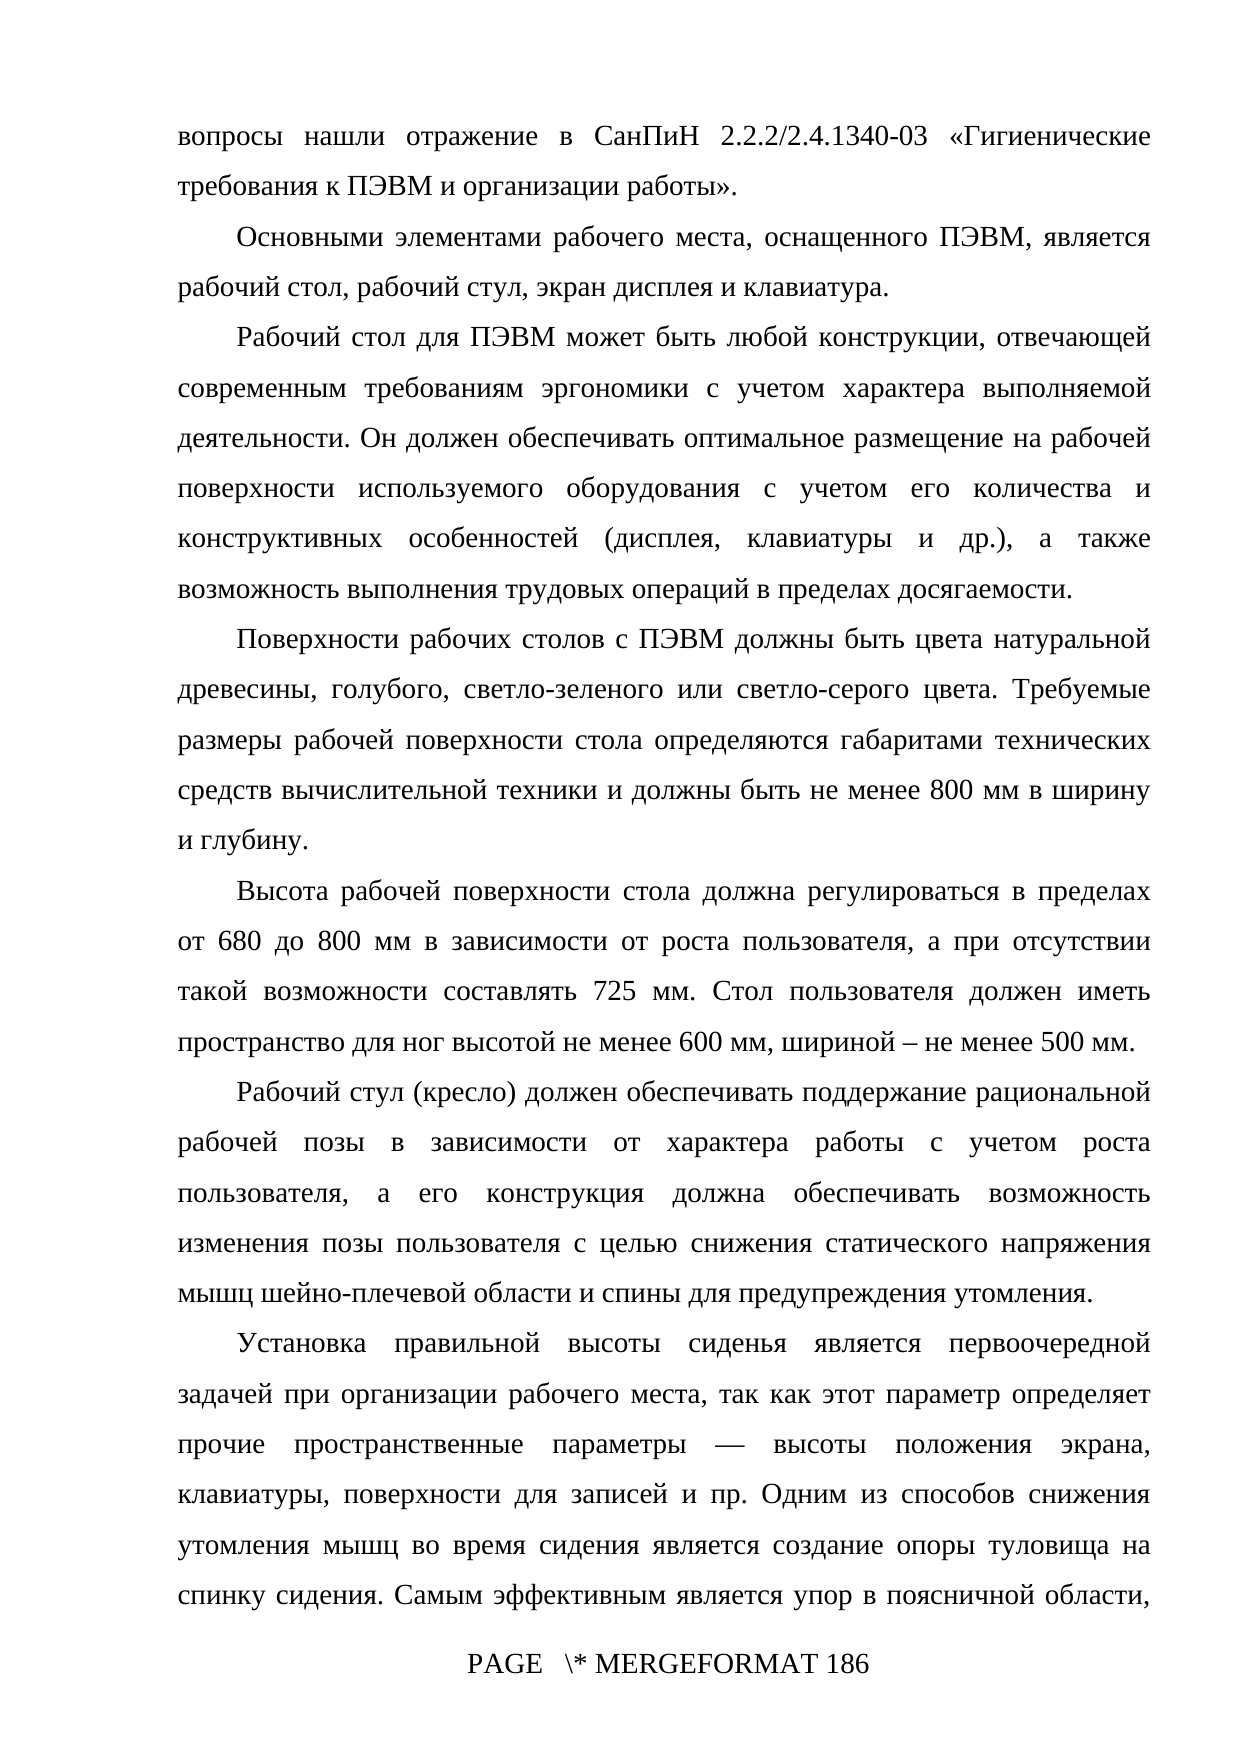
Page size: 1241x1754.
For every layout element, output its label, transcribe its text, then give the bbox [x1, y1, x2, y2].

text Поверхности рабочих столов с ПЭВМ должны быть цвета натуральной древесины, голубого, светло-зеленого или светло-серого цвета. Требуемые размеры рабочей поверхности стола определяются габаритами технических средств вычислительной техники и должны быть не менее 800 мм в ширину и глубину. [177, 621, 1152, 856]
text Рабочий стол для ПЭВМ может быть любой конструкции, отвечающей современным требованиям эргономики с учетом характера выполняемой деятельности. Он должен обеспечивать оптимальное размещение на рабочей поверхности используемого оборудования с учетом его количества и конструктивных особенностей (дисплея, клавиатуры и др.), а также возможность выполнения трудовых операций в пределах досягаемости. [177, 319, 1152, 604]
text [177, 118, 1152, 202]
text Высота рабочей поверхности стола должна регулироваться в пределах от 680 до 800 мм в зависимости от роста пользователя, а при отсутствии такой возможности составлять 725 мм. Стол пользователя должен иметь пространство для ног высотой не менее 600 мм, шириной – не менее 500 мм. [177, 873, 1152, 1057]
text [177, 1326, 1152, 1611]
text Основными элементами рабочего места, оснащенного ПЭВМ, является рабочий стол, рабочий стул, экран дисплея и клавиатура. [177, 219, 1152, 303]
text Рабочий стул (кресло) должен обеспечивать поддержание рациональной рабочей позы в зависимости от характера работы с учетом роста пользователя, а его конструкция должна обеспечивать возможность изменения позы пользователя с целью снижения статического напряжения мышц шейно-плечевой области и спины для предупреждения утомления. [177, 1074, 1152, 1309]
